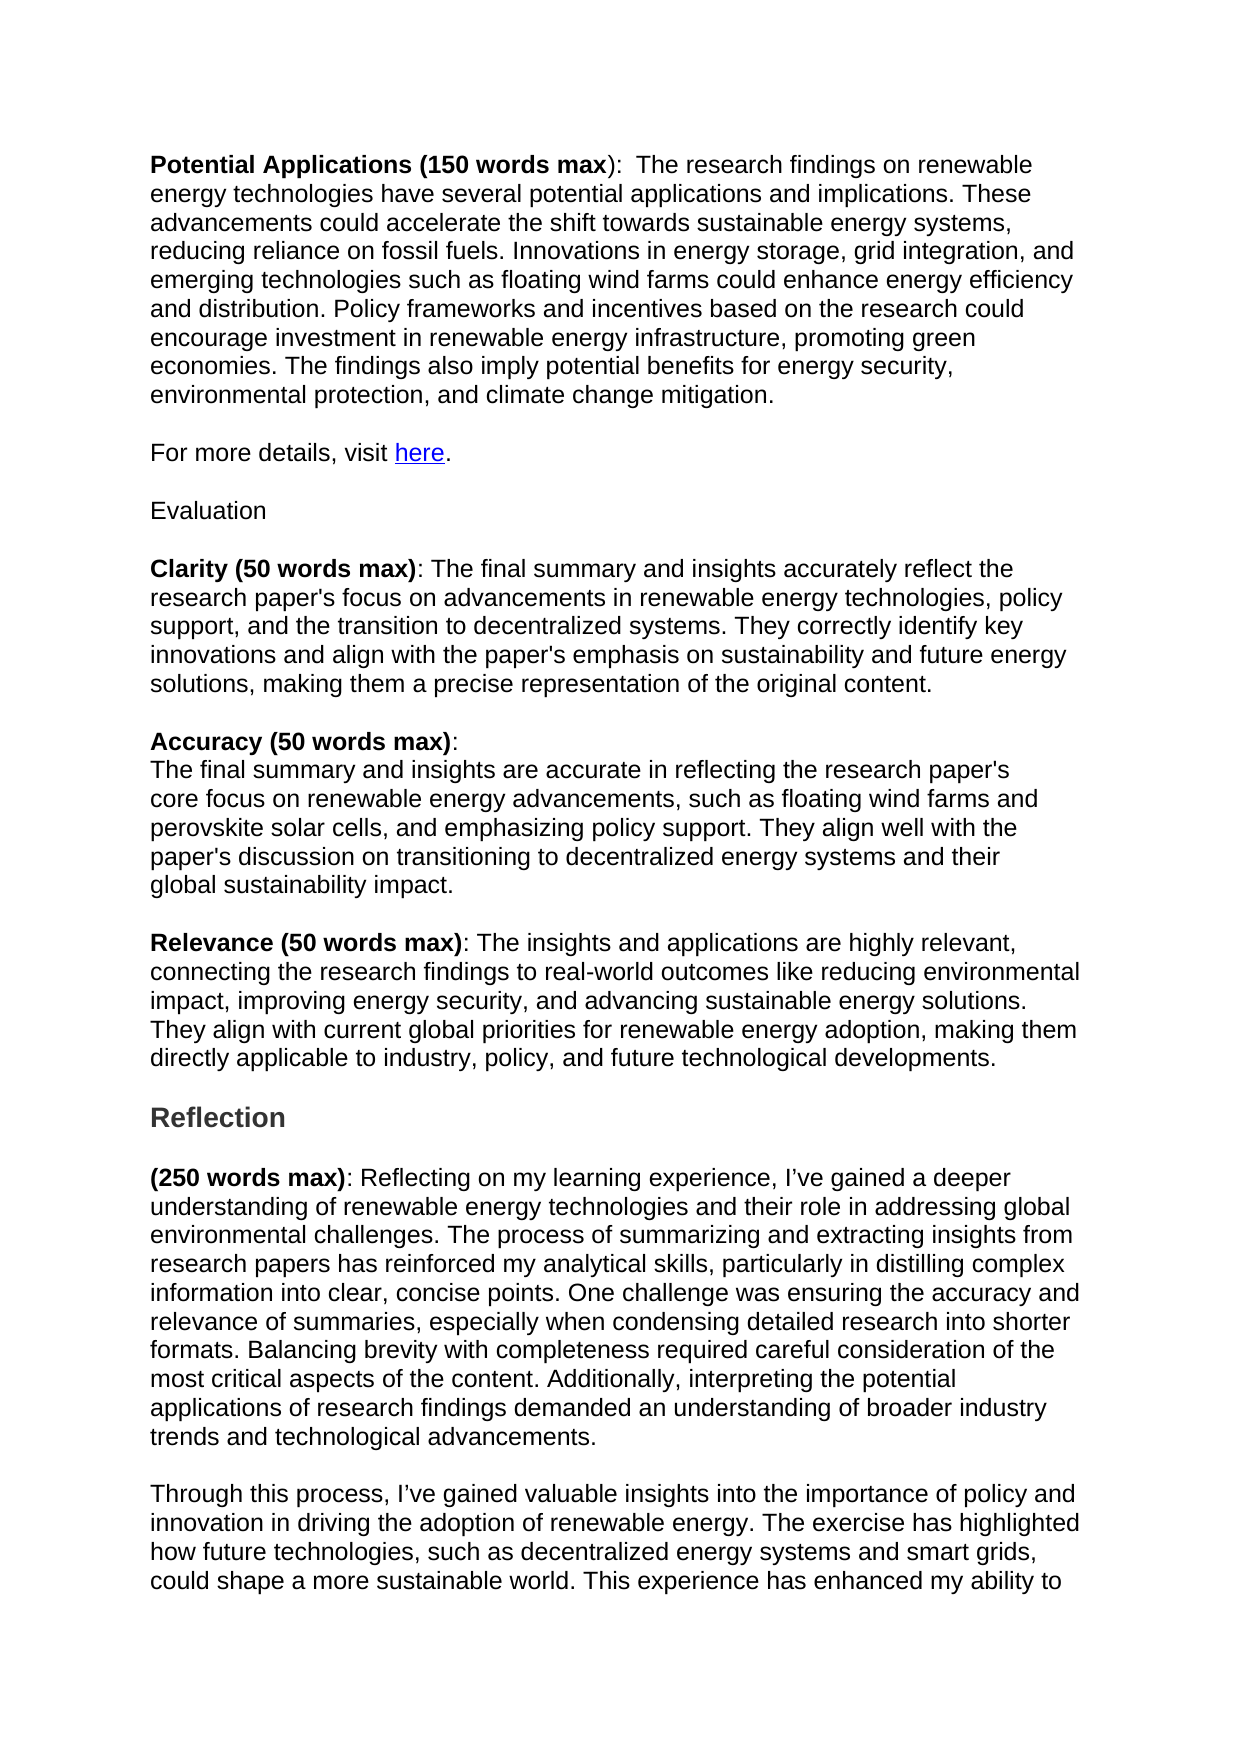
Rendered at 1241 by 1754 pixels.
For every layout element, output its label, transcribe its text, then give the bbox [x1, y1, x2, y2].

text Clarity (50 words max): The final summary and insights accurately reflect the research paper's focus on advancements in renewable energy technologies, policy support, and the transition to decentralized systems. They correctly identify key innovations and align with the paper's emphasis on sustainability and future energy solutions, making them a precise representation of the original content. [150, 554, 1090, 697]
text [150, 1479, 1090, 1594]
subtitle Reflection [150, 1101, 1090, 1134]
text For more details, visit here. [150, 438, 1090, 467]
text (250 words max): Reflecting on my learning experience, I’ve gained a deeper understanding of renewable energy technologies and their role in addressing global environmental challenges. The process of summarizing and extracting insights from research papers has reinforced my analytical skills, particularly in distilling complex information into clear, concise points. One challenge was ensuring the accuracy and relevance of summaries, especially when condensing detailed research into shorter formats. Balancing brevity with completeness required careful consideration of the most critical aspects of the content. Additionally, interpreting the potential applications of research findings demanded an understanding of broader industry trends and technological advancements. [150, 1163, 1090, 1450]
text Relevance (50 words max): The insights and applications are highly relevant, connecting the research findings to real-world outcomes like reducing environmental impact, improving energy security, and advancing sustainable energy solutions. They align with current global priorities for renewable energy adoption, making them directly applicable to industry, policy, and future technological developments. [150, 928, 1090, 1072]
text Evaluation [150, 496, 1090, 524]
text Potential Applications (150 words max): The research findings on renewable energy technologies have several potential applications and implications. These advancements could accelerate the shift towards sustainable energy systems, reducing reliance on fossil fuels. Innovations in energy storage, grid integration, and emerging technologies such as floating wind farms could enhance energy efficiency and distribution. Policy frameworks and incentives based on the research could encourage investment in renewable energy infrastructure, promoting green economies. The findings also imply potential benefits for energy security, environmental protection, and climate change mitigation. [150, 150, 1090, 409]
text Accuracy (50 words max): The final summary and insights are accurate in reflecting the research paper's core focus on renewable energy advancements, such as floating wind farms and perovskite solar cells, and emphasizing policy support. They align well with the paper's discussion on transitioning to decentralized energy systems and their global sustainability impact. [150, 727, 1059, 899]
